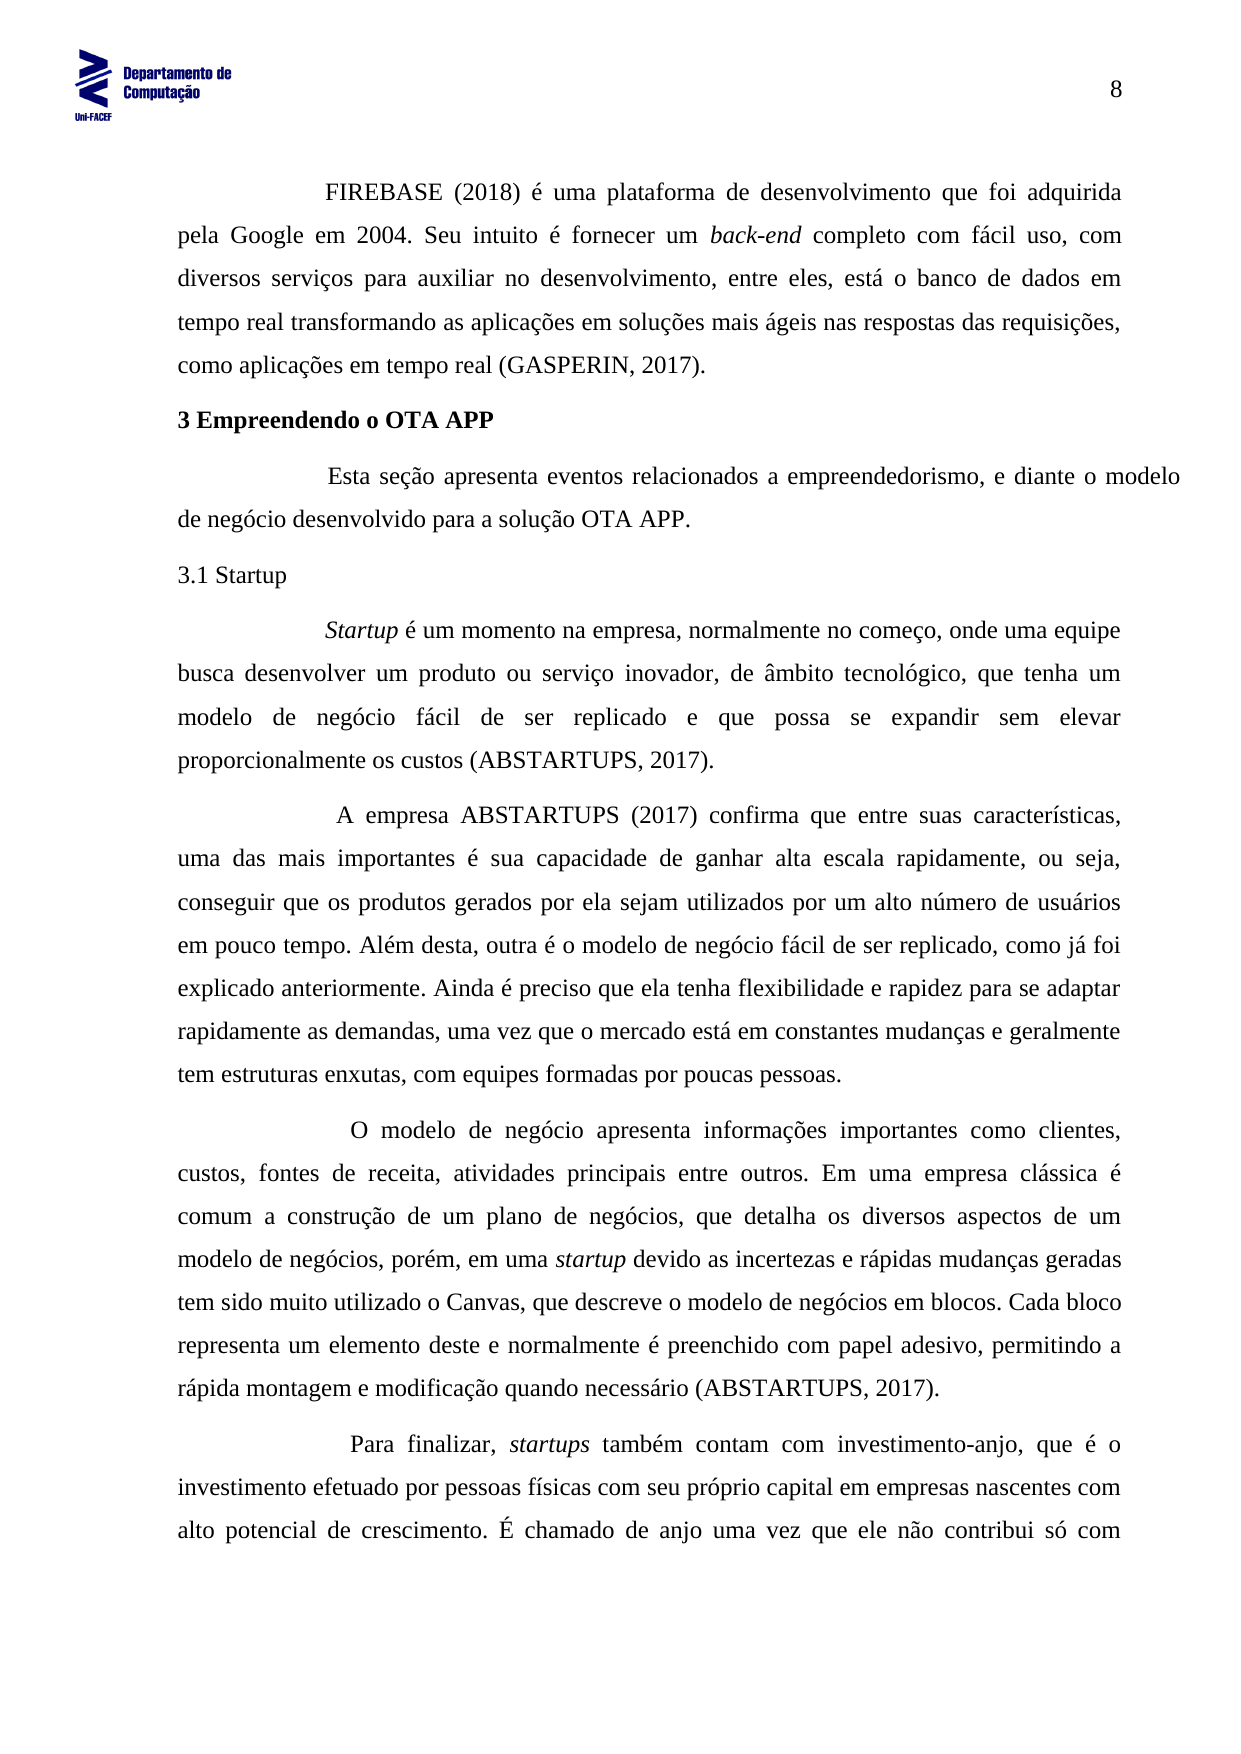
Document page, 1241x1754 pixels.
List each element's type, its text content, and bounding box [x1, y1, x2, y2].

text Startup é um momento na empresa, normalmente no começo, onde uma equipe busca desenvolver um produto ou serviço inovador, de âmbito tecnológico, que tenha um modelo de negócio fácil de ser replicado e que possa se expandir sem elevar proporcionalmente os custos (ABSTARTUPS, 2017). [177, 615, 1122, 773]
text A empresa ABSTARTUPS (2017) confirma que entre suas características, uma das mais importantes é sua capacidade de ganhar alta escala rapidamente, ou seja, conseguir que os produtos gerados por ela sejam utilizados por um alto número de usuários em pouco tempo. Além desta, outra é o modelo de negócio fácil de ser replicado, como já foi explicado anteriormente. Ainda é preciso que ela tenha flexibilidade e rapidez para se adaptar rapidamente as demandas, uma vez que o mercado está em constantes mudanças e geralmente tem estruturas enxutas, com equipes formadas por poucas pessoas. [177, 800, 1122, 1088]
text 3.1 Startup [177, 560, 1181, 588]
picture [43, 35, 262, 134]
text 3 Empreendendo o OTA APP [177, 405, 1181, 434]
text FIREBASE (2018) é uma plataforma de desenvolvimento que foi adquirida pela Google em 2004. Seu intuito é fornecer um back-end completo com fácil uso, com diversos serviços para auxiliar no desenvolvimento, entre eles, está o banco de dados em tempo real transformando as aplicações em soluções mais ágeis nas respostas das requisições, como aplicações em tempo real (GASPERIN, 2017). [177, 177, 1122, 378]
text Esta seção apresenta eventos relacionados a empreendedorismo, e diante o modelo de negócio desenvolvido para a solução OTA APP. [177, 461, 1181, 533]
